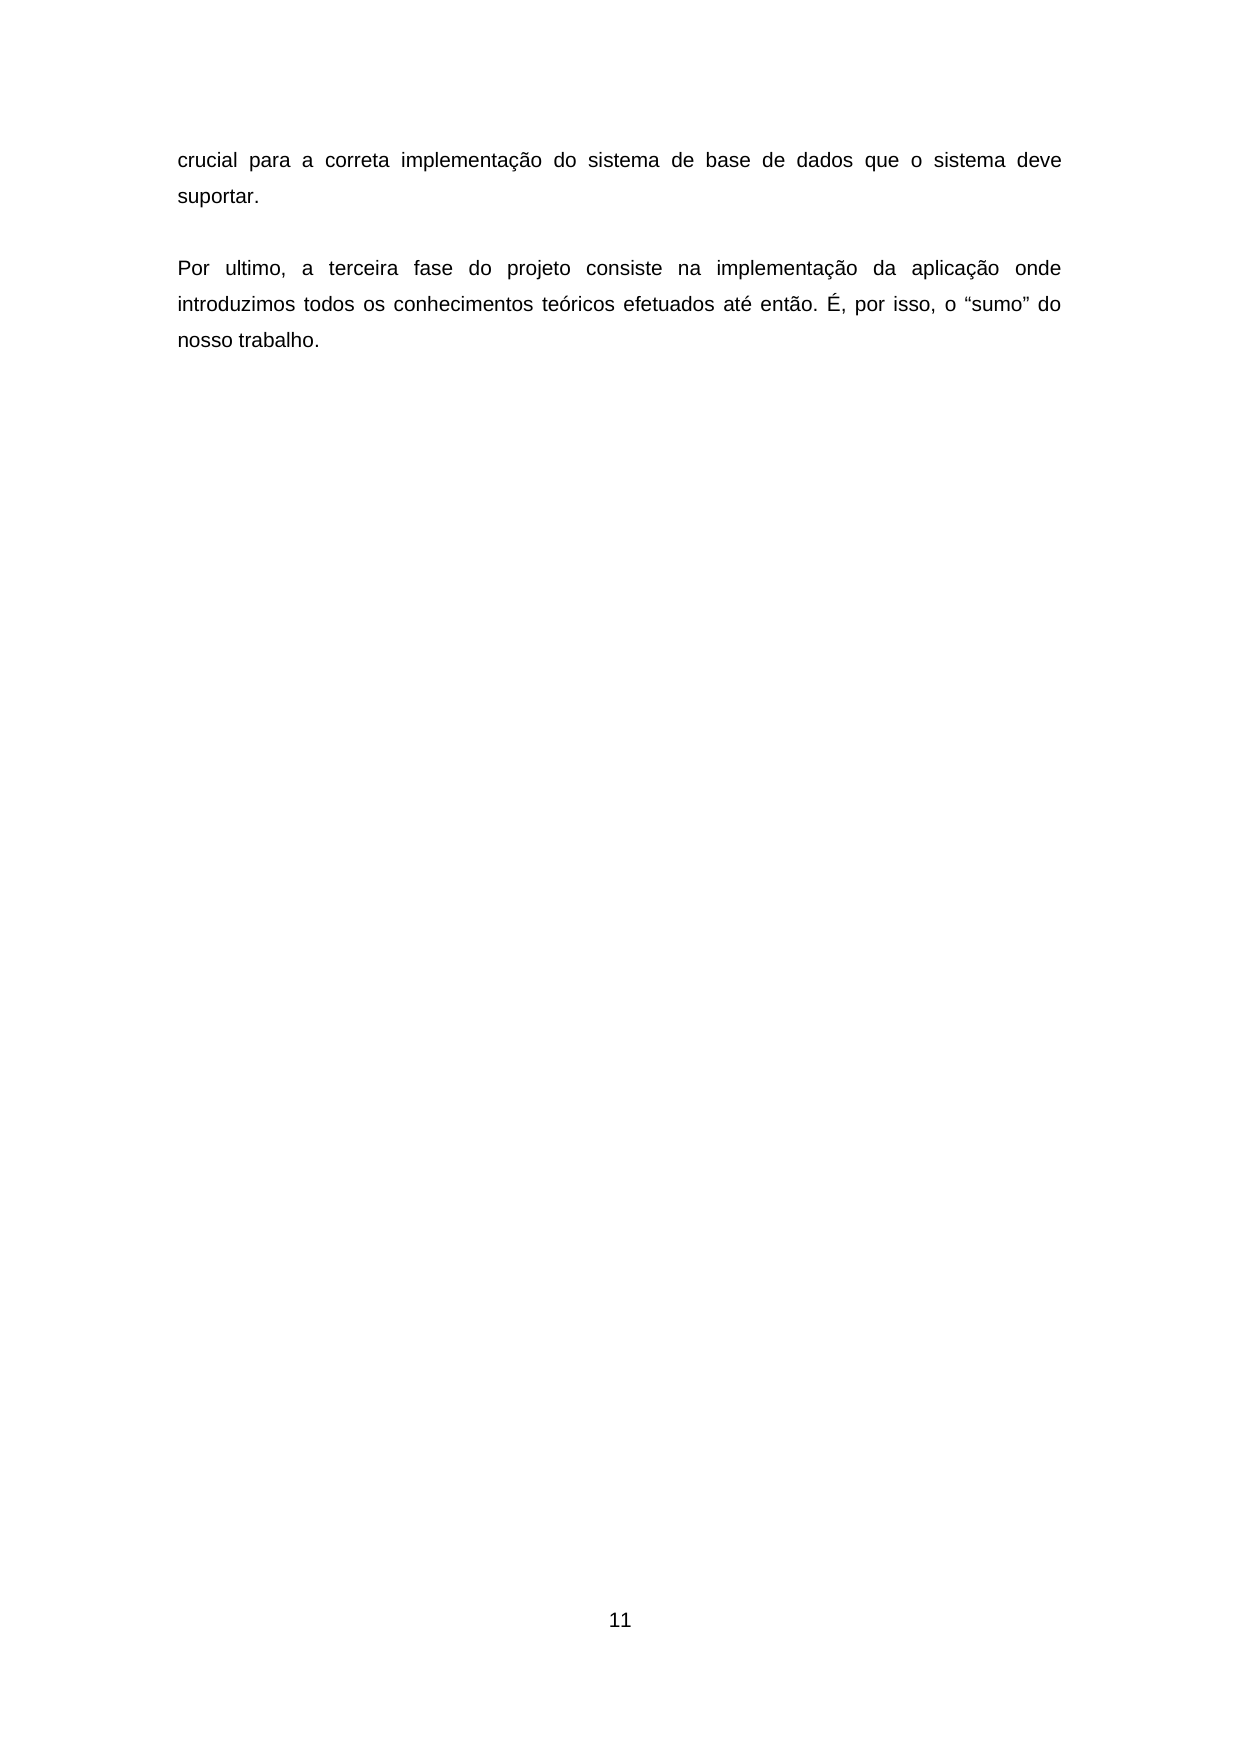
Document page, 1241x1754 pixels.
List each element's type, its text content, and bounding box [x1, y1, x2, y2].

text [177, 148, 1063, 208]
text Por ultimo, a terceira fase do projeto consiste na implementação da aplicação onde introduzimos todos os conhecimentos teóricos efetuados até então. É, por isso, o “sumo” do nosso trabalho. [177, 256, 1063, 351]
